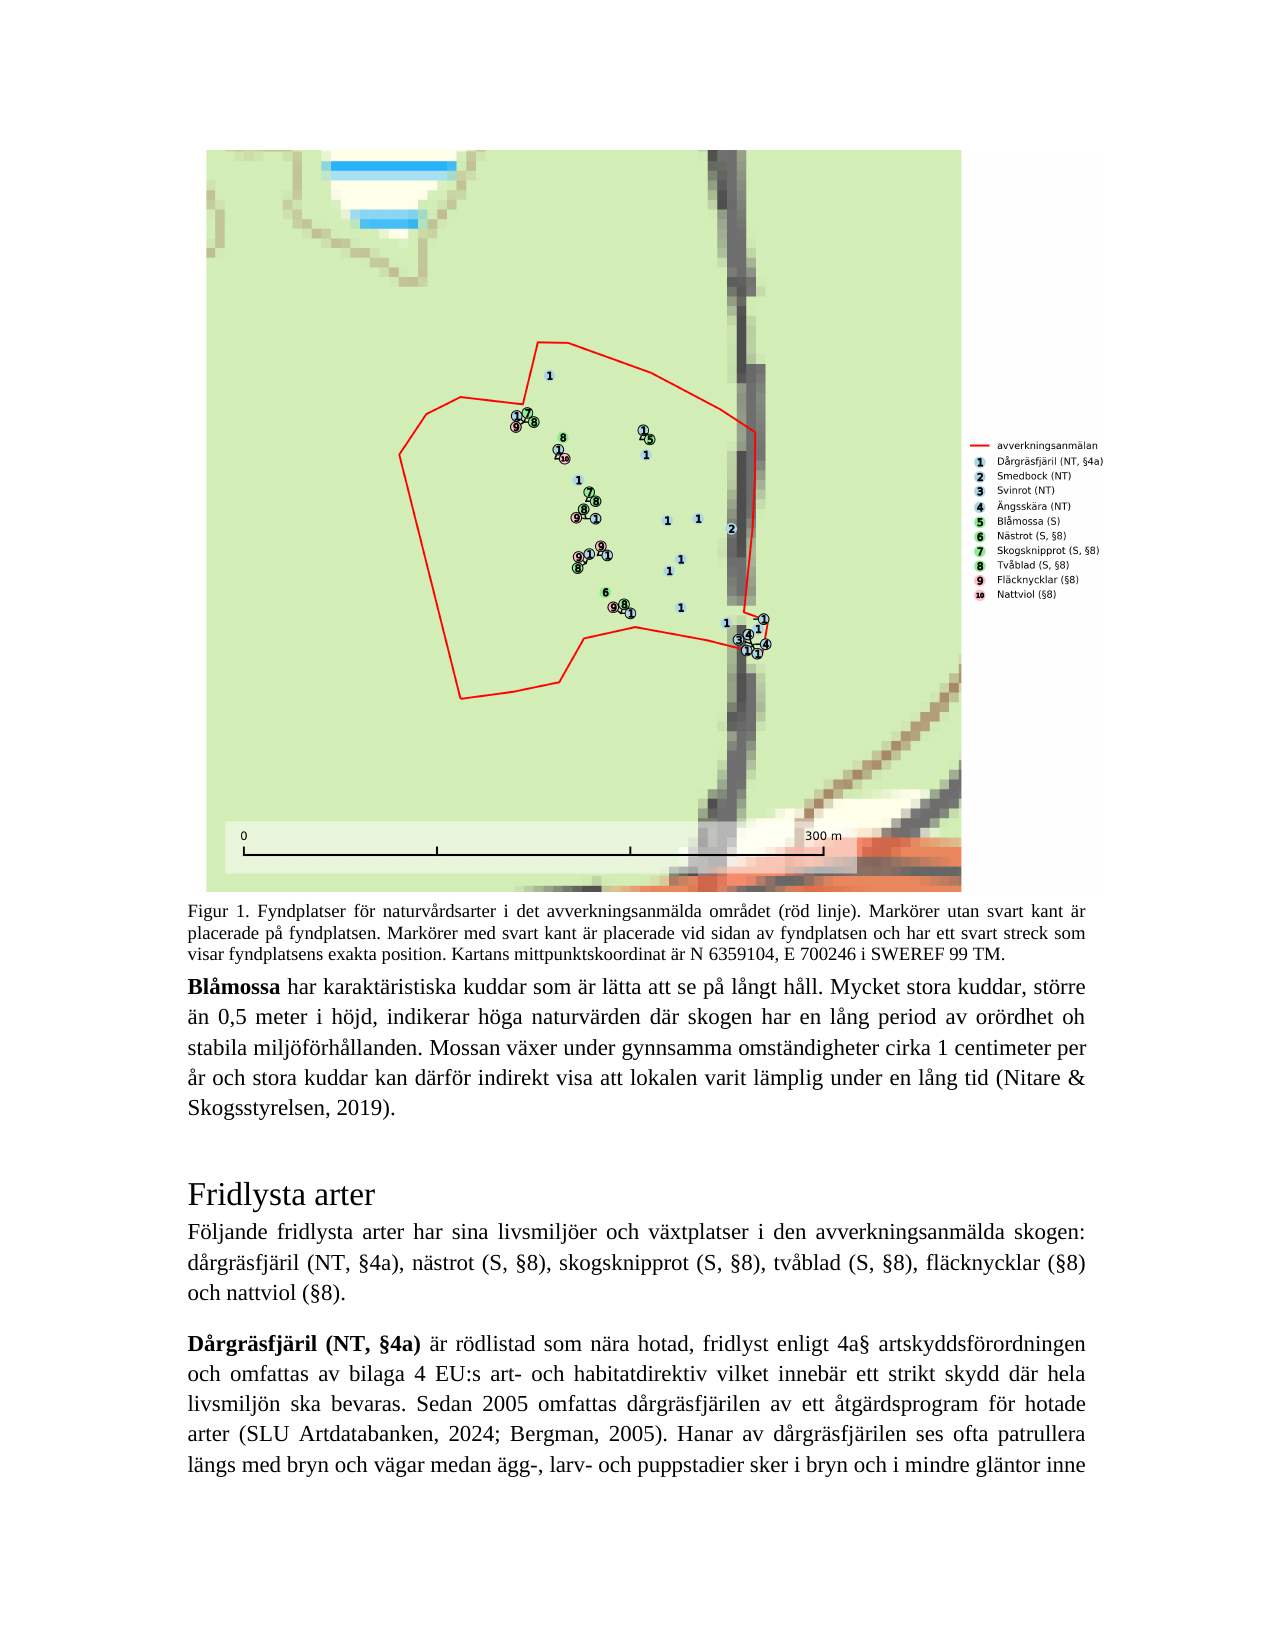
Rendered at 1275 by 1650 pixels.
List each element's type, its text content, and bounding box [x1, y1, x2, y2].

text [187, 1330, 1087, 1477]
text Figur 1. Fyndplatser för naturvårdsarter i det avverkningsanmälda området (röd linje). Markörer utan svart kant är placerade på fyndplatsen. Markörer med svart kant är placerade vid sidan av fyndplatsen och har ett svart streck som visar fyndplatsens exakta position. Kartans mittpunktskoordinat är N 6359104, E 700246 i SWEREF 99 TM. [187, 900, 1087, 965]
text Följande fridlysta arter har sina livsmiljöer och växtplatser i den avverkningsanmälda skogen: dårgräsfjäril (NT, §4a), nästrot (S, §8), skogsknipprot (S, §8), tvåblad (S, §8), fläcknycklar (§8) och nattviol (§8). [187, 1218, 1087, 1305]
picture [206, 150, 1107, 892]
subtitle Fridlysta arter [187, 1174, 1087, 1213]
text Blåmossa har karaktäristiska kuddar som är lätta att se på långt håll. Mycket stora kuddar, större än 0,5 meter i höjd, indikerar höga naturvärden där skogen har en lång period av orördhet oh stabila miljöförhållanden. Mossan växer under gynnsamma omständigheter cirka 1 centimeter per år och stora kuddar kan därför indirekt visa att lokalen varit lämplig under en lång tid (Nitare & Skogsstyrelsen, 2019). [187, 973, 1087, 1120]
